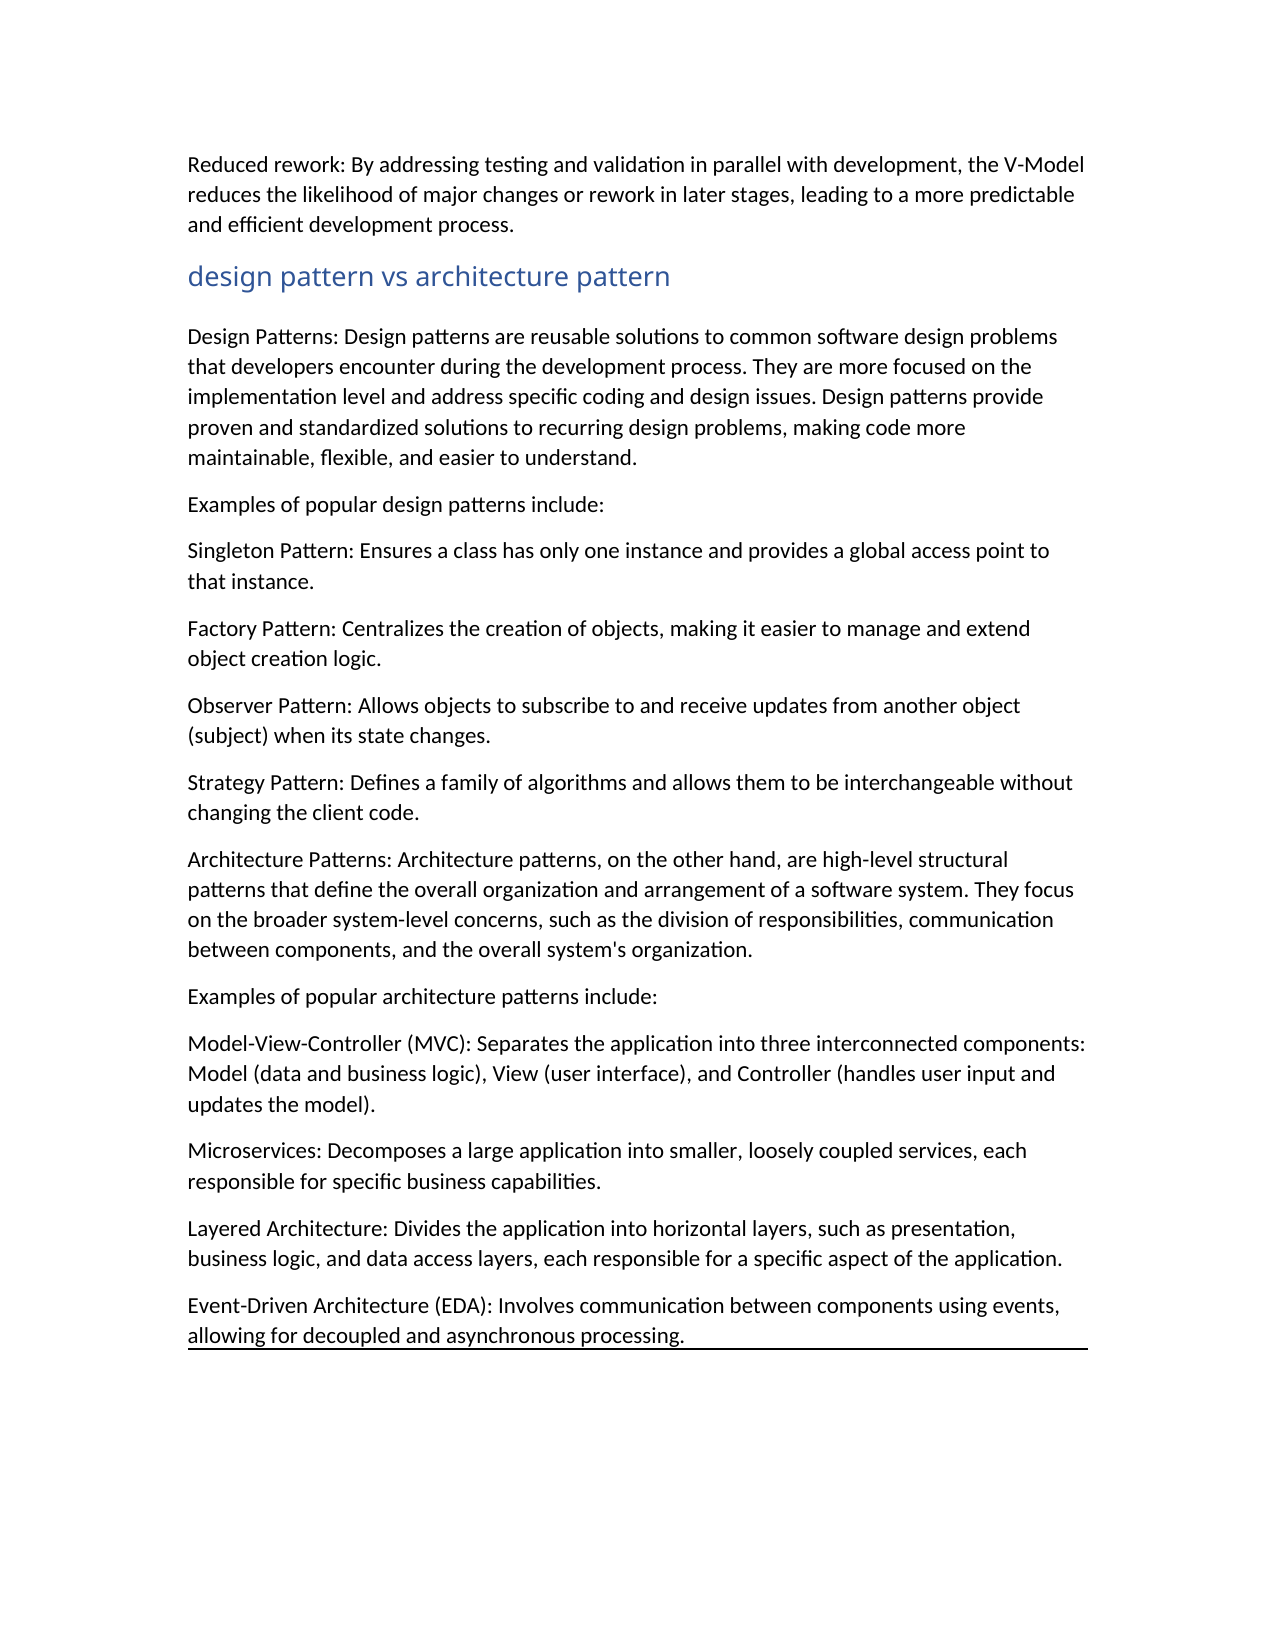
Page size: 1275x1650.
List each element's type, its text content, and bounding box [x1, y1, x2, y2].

text Examples of popular architecture patterns include: [187, 982, 1087, 1011]
text Microservices: Decomposes a large application into smaller, loosely coupled services, each responsible for specific business capabilities. [187, 1137, 1087, 1195]
text Reduced rework: By addressing testing and validation in parallel with development, the V-Model reduces the likelihood of major changes or rework in later stages, leading to a more predictable and efficient development process. [187, 150, 1087, 238]
text Strategy Pattern: Defines a family of algorithms and allows them to be interchangeable without changing the client code. [187, 768, 1087, 826]
text Design Patterns: Design patterns are reusable solutions to common software design problems that developers encounter during the development process. They are more focused on the implementation level and address specific coding and design issues. Design patterns provide proven and standardized solutions to recurring design problems, making code more maintainable, flexible, and easier to understand. [187, 322, 1087, 471]
subtitle design pattern vs architecture pattern [187, 257, 1087, 294]
text Architecture Patterns: Architecture patterns, on the other hand, are high-level structural patterns that define the overall organization and arrangement of a software system. They focus on the broader system-level concerns, such as the division of responsibilities, communication between components, and the overall system's organization. [187, 845, 1087, 964]
text Examples of popular design patterns include: [187, 490, 1087, 518]
text Factory Pattern: Centralizes the creation of objects, making it easier to manage and extend object creation logic. [187, 614, 1087, 672]
text Observer Pattern: Allows objects to subscribe to and receive updates from another object (subject) when its state changes. [187, 691, 1087, 749]
text Singleton Pattern: Ensures a class has only one instance and provides a global access point to that instance. [187, 537, 1087, 595]
text Layered Architecture: Divides the application into horizontal layers, such as presentation, business logic, and data access layers, each responsible for a specific aspect of the application. [187, 1214, 1087, 1272]
text Event-Driven Architecture (EDA): Involves communication between components using events, allowing for decoupled and asynchronous processing. [187, 1291, 1087, 1349]
text Model-View-Controller (MVC): Separates the application into three interconnected components: Model (data and business logic), View (user interface), and Controller (handles user input and updates the model). [187, 1029, 1087, 1118]
